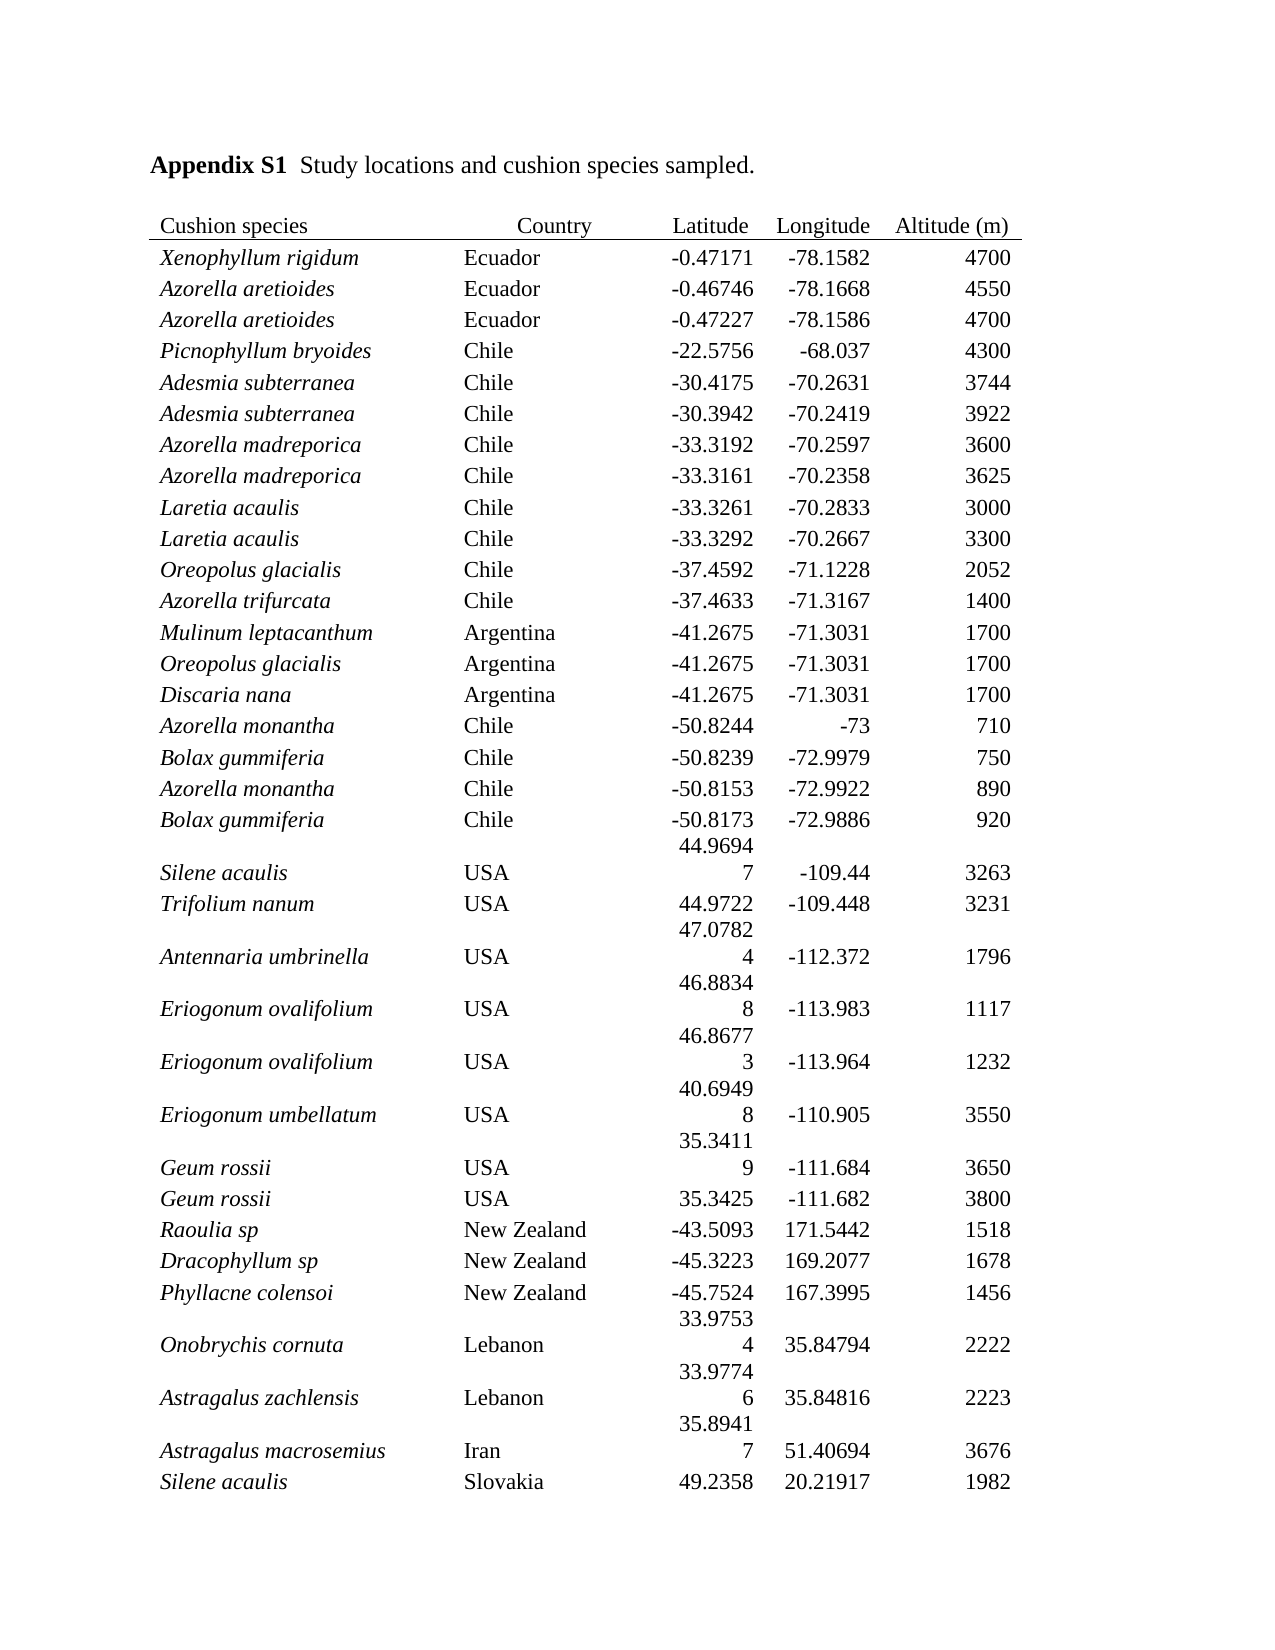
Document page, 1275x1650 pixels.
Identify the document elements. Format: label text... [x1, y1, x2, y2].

table_cell 3744 [881, 364, 1022, 395]
table_header Altitude (m) [881, 208, 1022, 239]
table_cell Chile [453, 489, 656, 520]
table_cell 169.2077 [765, 1243, 881, 1274]
table_cell 1700 [881, 645, 1022, 676]
table_cell -113.964 [765, 1022, 881, 1074]
table_cell Dracophyllum sp [149, 1243, 452, 1274]
table_cell -72.9886 [765, 801, 881, 832]
table_cell Eriogonum umbellatum [149, 1075, 452, 1127]
table_cell -0.47171 [656, 240, 764, 270]
table_cell 4700 [881, 301, 1022, 332]
table_cell Chile [453, 426, 656, 457]
table_cell 3922 [881, 395, 1022, 426]
table_cell -33.3192 [656, 426, 764, 457]
table_cell Azorella trifurcata [149, 583, 452, 614]
table_cell Geum rossii [149, 1180, 452, 1211]
table_cell 51.40694 [765, 1410, 881, 1463]
table_cell USA [453, 1022, 656, 1074]
table_cell 44.9722 [656, 885, 764, 916]
table_cell USA [453, 1180, 656, 1211]
table_cell -68.037 [765, 333, 881, 364]
table_cell Oreopolus glacialis [149, 645, 452, 676]
table_cell -110.905 [765, 1075, 881, 1127]
table_cell Chile [453, 458, 656, 489]
table_cell -50.8153 [656, 770, 764, 801]
table_cell Geum rossii [149, 1127, 452, 1180]
table_cell -78.1668 [765, 270, 881, 301]
table_cell New Zealand [453, 1211, 656, 1242]
table_cell 46.88348 [656, 969, 764, 1022]
table_cell Mulinum leptacanthum [149, 614, 452, 645]
table_cell Argentina [453, 645, 656, 676]
table_cell 1518 [881, 1211, 1022, 1242]
table_cell Adesmia subterranea [149, 364, 452, 395]
table_cell -70.2833 [765, 489, 881, 520]
table_cell 1700 [881, 676, 1022, 707]
table_cell Chile [453, 551, 656, 582]
table_cell Chile [453, 770, 656, 801]
table_cell Eriogonum ovalifolium [149, 969, 452, 1022]
table_cell -78.1586 [765, 301, 881, 332]
table_header Longitude [765, 208, 881, 239]
table_cell -111.684 [765, 1127, 881, 1180]
table_cell 920 [881, 801, 1022, 832]
table_cell -109.44 [765, 833, 881, 885]
table_cell 2223 [881, 1358, 1022, 1410]
table_cell -111.682 [765, 1180, 881, 1211]
table_cell -70.2597 [765, 426, 881, 457]
table_cell 35.3425 [656, 1180, 764, 1211]
table_cell New Zealand [453, 1274, 656, 1305]
table_cell Adesmia subterranea [149, 395, 452, 426]
table_cell -113.983 [765, 969, 881, 1022]
table_cell Picnophyllum bryoides [149, 333, 452, 364]
table_cell Azorella monantha [149, 770, 452, 801]
table_cell 3650 [881, 1127, 1022, 1180]
table_cell -50.8173 [656, 801, 764, 832]
table_cell -22.5756 [656, 333, 764, 364]
table_header Cushion species [149, 208, 452, 239]
table_cell -109.448 [765, 885, 881, 916]
table_cell -0.47227 [656, 301, 764, 332]
table_cell -71.3031 [765, 614, 881, 645]
table_cell -71.3167 [765, 583, 881, 614]
table_cell Ecuador [453, 301, 656, 332]
table_cell Laretia acaulis [149, 520, 452, 551]
table_cell -37.4633 [656, 583, 764, 614]
table_cell -0.46746 [656, 270, 764, 301]
table_cell Chile [453, 708, 656, 739]
table_cell Astragalus macrosemius [149, 1410, 452, 1463]
table_cell -30.4175 [656, 364, 764, 395]
table_cell Azorella madreporica [149, 458, 452, 489]
table_cell Raoulia sp [149, 1211, 452, 1242]
table_cell 3000 [881, 489, 1022, 520]
table_cell -72.9922 [765, 770, 881, 801]
table_cell 171.5442 [765, 1211, 881, 1242]
table_cell 46.86773 [656, 1022, 764, 1074]
table_cell USA [453, 1127, 656, 1180]
table_cell Azorella aretioides [149, 301, 452, 332]
table_cell 3300 [881, 520, 1022, 551]
table_cell 47.07824 [656, 916, 764, 969]
table_cell 20.21917 [765, 1463, 881, 1494]
table_cell Ecuador [453, 240, 656, 270]
table_cell Astragalus zachlensis [149, 1358, 452, 1410]
table_cell 4550 [881, 270, 1022, 301]
table_cell -71.3031 [765, 645, 881, 676]
table_cell 710 [881, 708, 1022, 739]
table_cell -30.3942 [656, 395, 764, 426]
table_cell 1982 [881, 1463, 1022, 1494]
table_cell Chile [453, 520, 656, 551]
table_cell 1232 [881, 1022, 1022, 1074]
table_cell Chile [453, 333, 656, 364]
table_cell 33.97534 [656, 1305, 764, 1358]
table_cell Silene acaulis [149, 1463, 452, 1494]
table_cell 35.84794 [765, 1305, 881, 1358]
table_cell -70.2631 [765, 364, 881, 395]
table_cell 35.89417 [656, 1410, 764, 1463]
table_cell 33.97746 [656, 1358, 764, 1410]
table_cell 35.84816 [765, 1358, 881, 1410]
table_cell 2222 [881, 1305, 1022, 1358]
table_cell -72.9979 [765, 739, 881, 770]
table_cell -50.8244 [656, 708, 764, 739]
table_cell 167.3995 [765, 1274, 881, 1305]
table_cell 3800 [881, 1180, 1022, 1211]
text Appendix S1 Study locations and cushion species sampled. [150, 150, 1125, 179]
table_cell Chile [453, 739, 656, 770]
table_cell Onobrychis cornuta [149, 1305, 452, 1358]
table_cell Chile [453, 583, 656, 614]
table_cell -70.2419 [765, 395, 881, 426]
table_cell -112.372 [765, 916, 881, 969]
table_cell 1400 [881, 583, 1022, 614]
table_cell Lebanon [453, 1305, 656, 1358]
table_cell 1456 [881, 1274, 1022, 1305]
table_cell Azorella aretioides [149, 270, 452, 301]
table_cell USA [453, 885, 656, 916]
table_cell USA [453, 916, 656, 969]
table_cell Iran [453, 1410, 656, 1463]
table_cell Trifolium nanum [149, 885, 452, 916]
table_cell -45.7524 [656, 1274, 764, 1305]
table_cell -33.3292 [656, 520, 764, 551]
table_cell 40.69498 [656, 1075, 764, 1127]
table_cell -33.3261 [656, 489, 764, 520]
table_cell -41.2675 [656, 676, 764, 707]
table_cell Slovakia [453, 1463, 656, 1494]
table_cell 4300 [881, 333, 1022, 364]
table_cell Discaria nana [149, 676, 452, 707]
table_cell -70.2667 [765, 520, 881, 551]
table_cell USA [453, 969, 656, 1022]
table_header Latitude [656, 208, 764, 239]
table_cell 4700 [881, 240, 1022, 270]
table_cell USA [453, 833, 656, 885]
table_cell -70.2358 [765, 458, 881, 489]
table_cell 3625 [881, 458, 1022, 489]
table_cell Bolax gummiferia [149, 801, 452, 832]
table_cell Azorella madreporica [149, 426, 452, 457]
table_cell 1700 [881, 614, 1022, 645]
table_cell 890 [881, 770, 1022, 801]
table_cell USA [453, 1075, 656, 1127]
table_cell 3231 [881, 885, 1022, 916]
table_cell -41.2675 [656, 614, 764, 645]
table_cell 3550 [881, 1075, 1022, 1127]
table_cell Antennaria umbrinella [149, 916, 452, 969]
table_cell Laretia acaulis [149, 489, 452, 520]
table_cell -41.2675 [656, 645, 764, 676]
table_cell Chile [453, 364, 656, 395]
table_cell -71.3031 [765, 676, 881, 707]
table_cell -45.3223 [656, 1243, 764, 1274]
table_cell 3676 [881, 1410, 1022, 1463]
table_cell -43.5093 [656, 1211, 764, 1242]
table_cell 1796 [881, 916, 1022, 969]
table_cell Chile [453, 801, 656, 832]
table_cell New Zealand [453, 1243, 656, 1274]
table_cell 3600 [881, 426, 1022, 457]
table_header Country [453, 208, 656, 239]
table_cell Bolax gummiferia [149, 739, 452, 770]
table_cell Argentina [453, 676, 656, 707]
table_cell -50.8239 [656, 739, 764, 770]
table_cell -78.1582 [765, 240, 881, 270]
table_cell -33.3161 [656, 458, 764, 489]
table_cell 3263 [881, 833, 1022, 885]
table_cell Azorella monantha [149, 708, 452, 739]
table_cell Lebanon [453, 1358, 656, 1410]
table_cell 35.34119 [656, 1127, 764, 1180]
table_cell Argentina [453, 614, 656, 645]
table_cell Chile [453, 395, 656, 426]
table_cell Eriogonum ovalifolium [149, 1022, 452, 1074]
table_cell -71.1228 [765, 551, 881, 582]
table_cell 49.23583 [656, 1463, 764, 1494]
table_cell Ecuador [453, 270, 656, 301]
table_cell 2052 [881, 551, 1022, 582]
table_cell 750 [881, 739, 1022, 770]
table_cell Silene acaulis [149, 833, 452, 885]
table_cell 1678 [881, 1243, 1022, 1274]
table_cell Xenophyllum rigidum [149, 240, 452, 270]
table_cell 1117 [881, 969, 1022, 1022]
table_cell -37.4592 [656, 551, 764, 582]
table_cell 44.96947 [656, 833, 764, 885]
table_cell Oreopolus glacialis [149, 551, 452, 582]
table_cell Phyllacne colensoi [149, 1274, 452, 1305]
table_cell -73 [765, 708, 881, 739]
